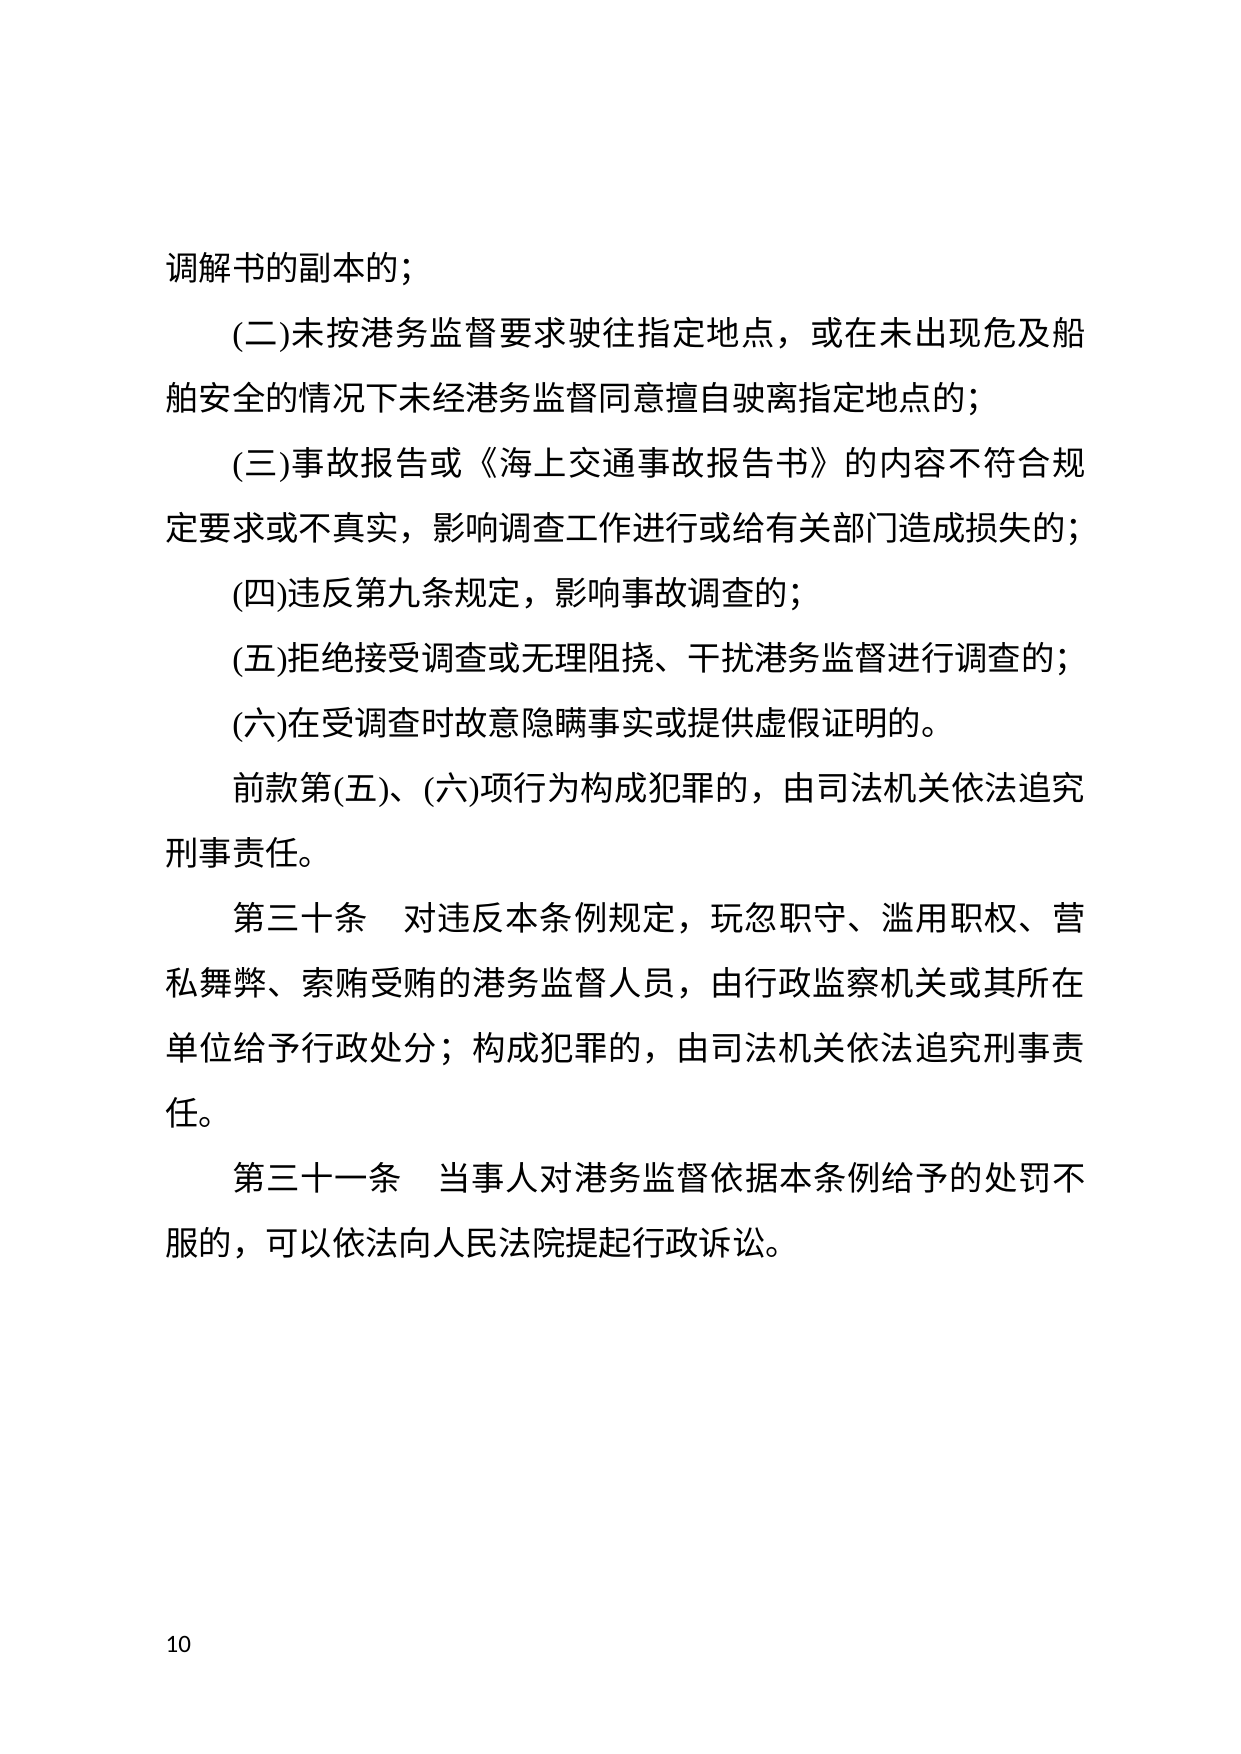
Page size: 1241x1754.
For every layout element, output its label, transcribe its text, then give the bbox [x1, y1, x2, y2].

text (六)在受调查时故意隐瞒事实或提供虚假证明的。 [165, 688, 1087, 753]
text 第三十条 对违反本条例规定，玩忽职守、滥用职权、营私舞弊、索贿受贿的港务监督人员，由行政监察机关或其所在单位给予行政处分；构成犯罪的，由司法机关依法追究刑事责任。 [165, 883, 1087, 1143]
text 第三十一条 当事人对港务监督依据本条例给予的处罚不服的，可以依法向人民法院提起行政诉讼。 [165, 1143, 1087, 1273]
text (五)拒绝接受调查或无理阻挠、干扰港务监督进行调查的； [165, 623, 1087, 688]
text (四)违反第九条规定，影响事故调查的； [165, 558, 1087, 623]
text 前款第(五)、(六)项行为构成犯罪的，由司法机关依法追究刑事责任。 [165, 753, 1087, 883]
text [165, 233, 1087, 298]
text (二)未按港务监督要求驶往指定地点，或在未出现危及船舶安全的情况下未经港务监督同意擅自驶离指定地点的； [165, 298, 1087, 428]
text (三)事故报告或《海上交通事故报告书》的内容不符合规定要求或不真实，影响调查工作进行或给有关部门造成损失的； [165, 428, 1087, 558]
